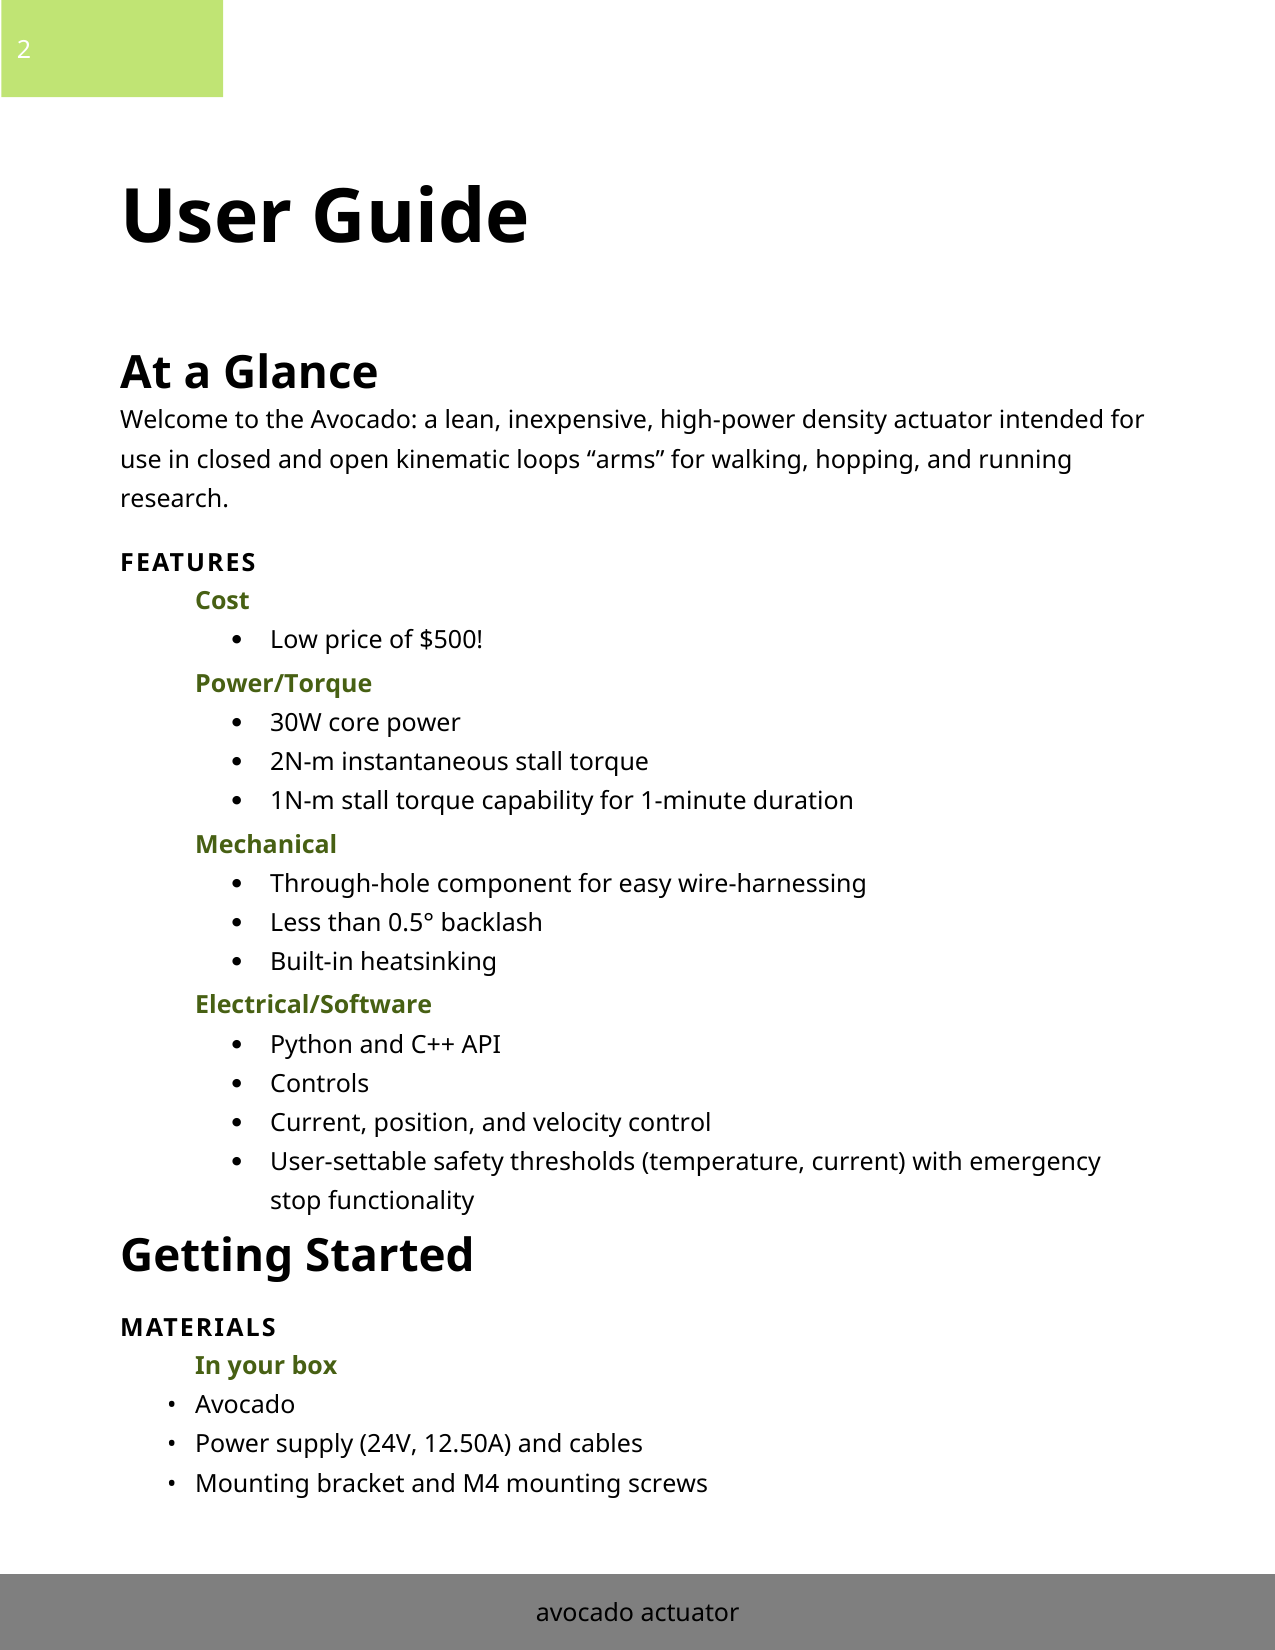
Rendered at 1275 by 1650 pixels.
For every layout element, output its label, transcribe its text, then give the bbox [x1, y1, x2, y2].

subtitle Cost [195, 583, 1155, 617]
list Python and C++ API [232, 1026, 1155, 1060]
list Current, position, and velocity control [232, 1104, 1155, 1139]
list Controls [232, 1065, 1155, 1099]
subtitle Electrical/Software [195, 987, 1155, 1021]
subtitle Mechanical [195, 826, 1155, 860]
list Less than 0.5° backlash [232, 904, 1155, 939]
list 30W core power [232, 704, 1155, 739]
subtitle At a Glance [120, 340, 1155, 402]
text Welcome to the Avocado: a lean, inexpensive, high-power density actuator intended for use in closed and open kinematic loops “arms” for walking, hopping, and running research. [120, 402, 1155, 514]
list Low price of $500! [232, 622, 1155, 656]
subtitle Features [120, 545, 1155, 579]
subtitle Power/Torque [195, 665, 1155, 699]
list User-settable safety thresholds (temperature, current) with emergency stop functionality [232, 1144, 1155, 1217]
text • Power supply (24V, 12.50A) and cables [167, 1426, 1155, 1460]
text • Avocado [167, 1387, 1155, 1421]
subtitle In your box [195, 1348, 1155, 1382]
list 2N-m instantaneous stall torque [232, 744, 1155, 778]
list Built-in heatsinking [232, 944, 1155, 978]
list Through-hole component for easy wire-harnessing [232, 865, 1155, 899]
subtitle Materials [120, 1309, 1155, 1343]
text • Mounting bracket and M4 mounting screws [167, 1465, 1155, 1499]
list 1N-m stall torque capability for 1-minute duration [232, 783, 1155, 817]
subtitle User Guide [120, 162, 1155, 264]
subtitle Getting Started [120, 1222, 1155, 1284]
